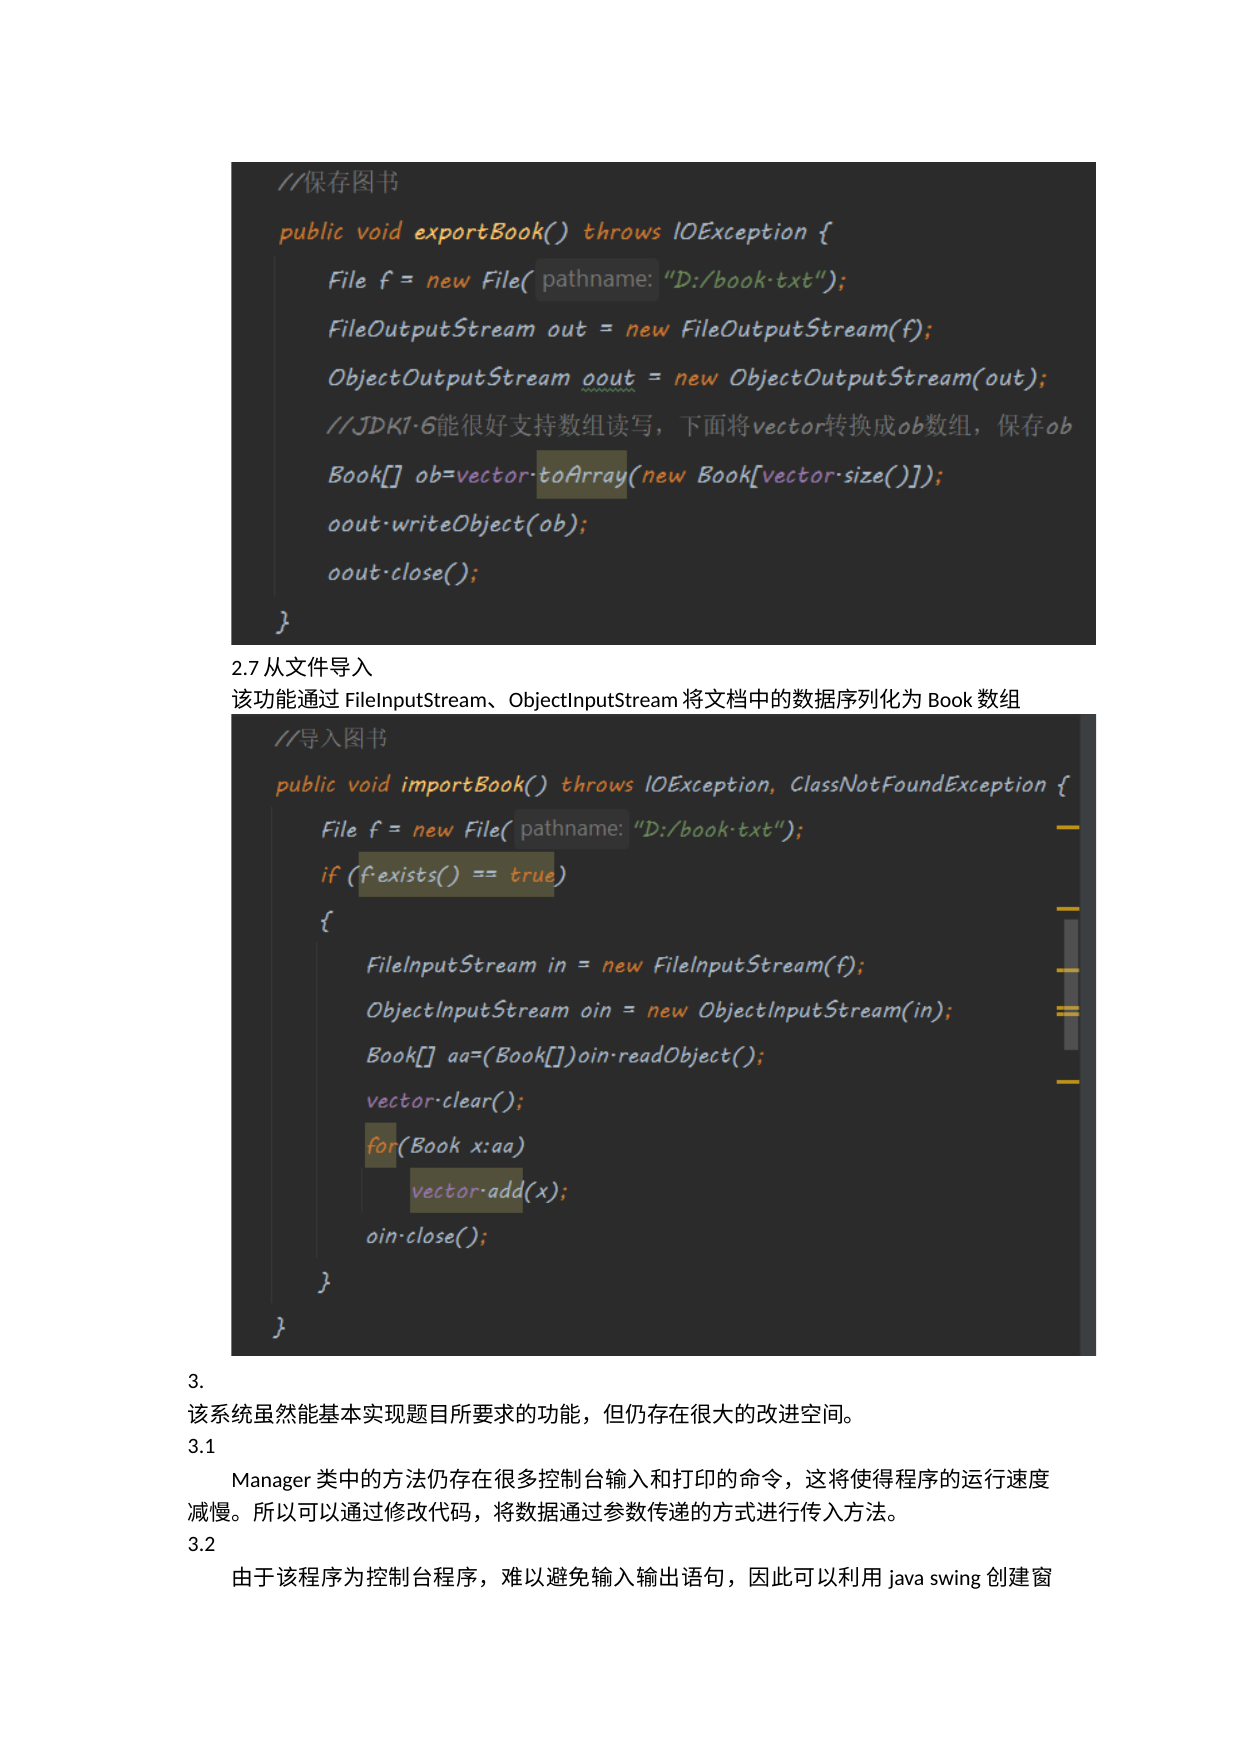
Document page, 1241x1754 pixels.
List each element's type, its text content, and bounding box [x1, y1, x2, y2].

text 该功能通过FileInputStream、ObjectInputStream将文档中的数据序列化为Book数组 [187, 682, 1053, 714]
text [187, 1559, 1053, 1592]
text Manager类中的方法仍存在很多控制台输入和打印的命令，这将使得程序的运行速度减慢。所以可以通过修改代码，将数据通过参数传递的方式进行传入方法。 [187, 1462, 1053, 1527]
picture [231, 714, 1097, 1356]
text 3.1 [187, 1429, 1053, 1462]
text 3. [187, 1364, 1053, 1397]
text 该系统虽然能基本实现题目所要求的功能，但仍存在很大的改进空间。 [187, 1397, 1053, 1429]
text 3.2 [187, 1527, 1053, 1559]
text 2.7从文件导入 [187, 649, 1053, 682]
picture [231, 162, 1096, 645]
